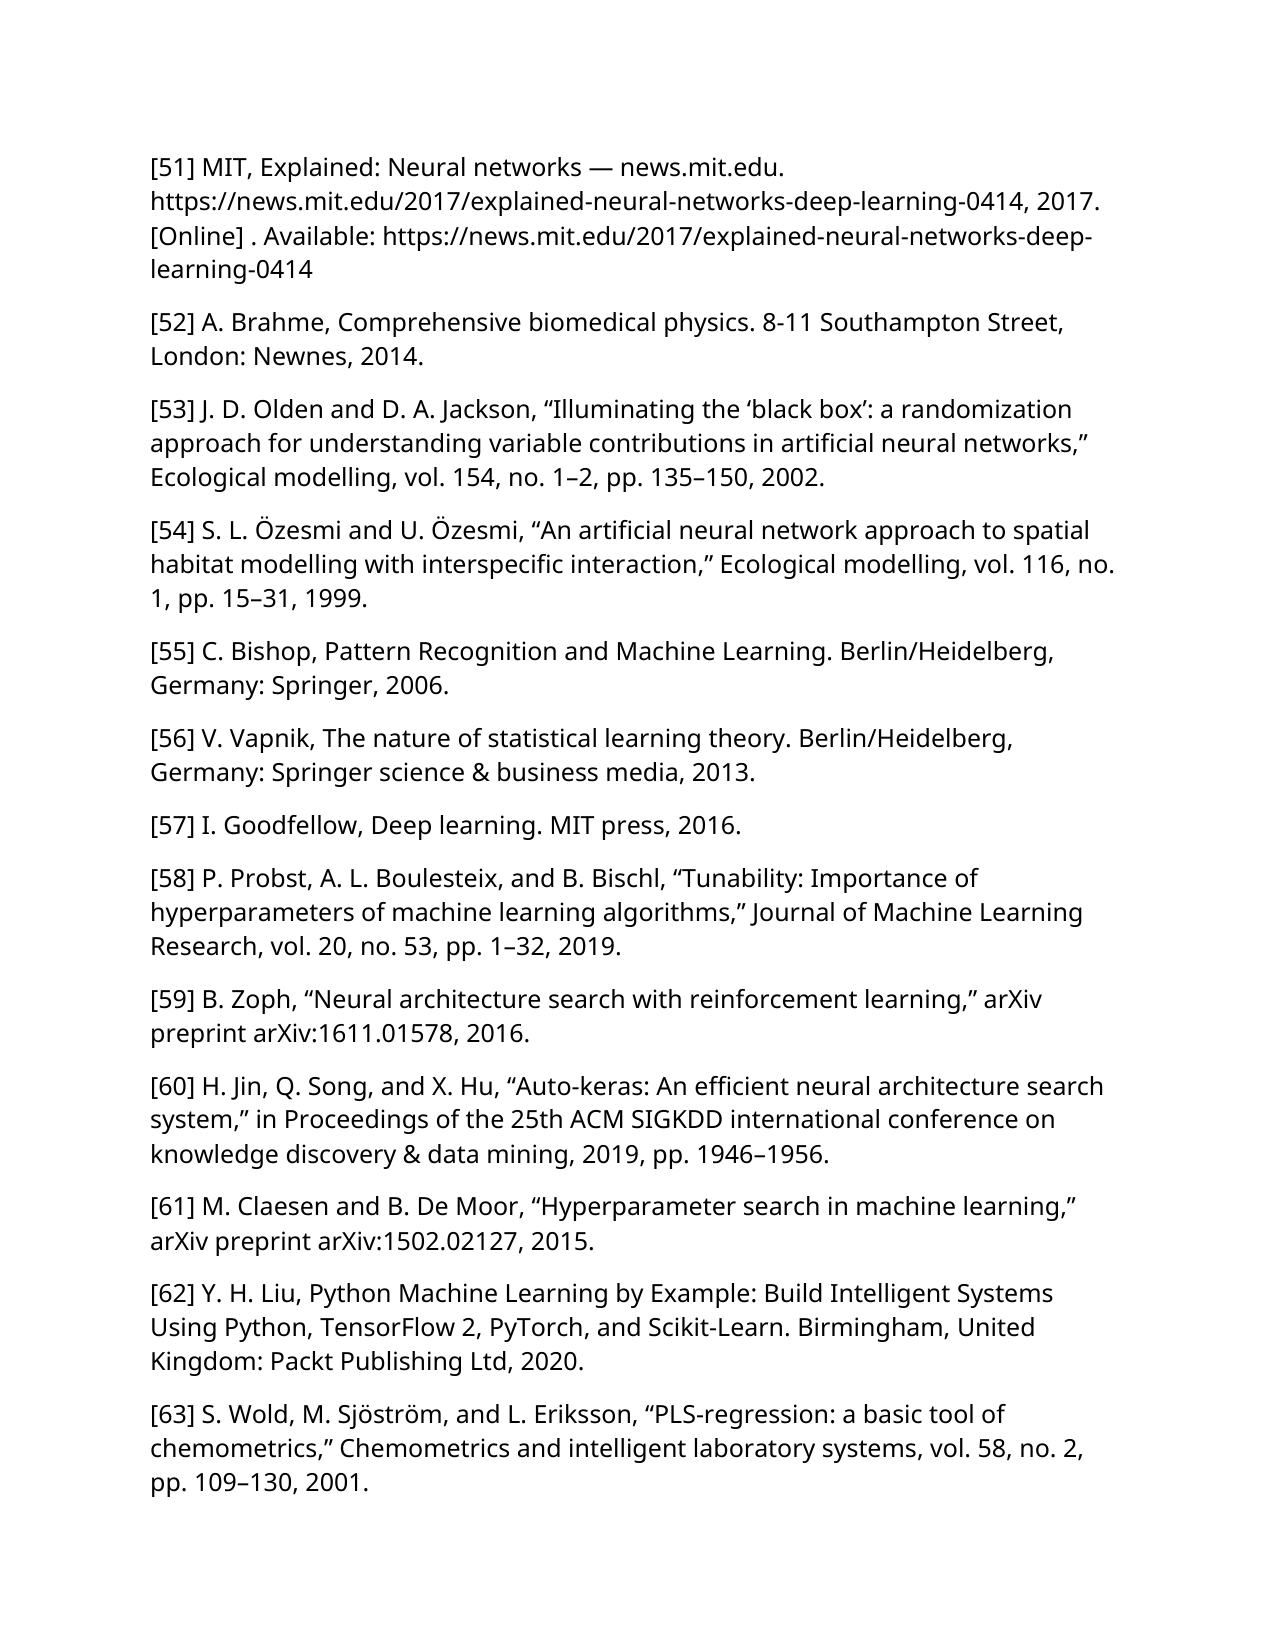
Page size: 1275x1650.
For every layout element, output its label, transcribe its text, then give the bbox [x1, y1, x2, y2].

text [55] C. Bishop, Pattern Recognition and Machine Learning. Berlin/Heidelberg, Germany: Springer, 2006. [150, 634, 1125, 702]
text [61] M. Claesen and B. De Moor, “Hyperparameter search in machine learning,” arXiv preprint arXiv:1502.02127, 2015. [150, 1189, 1125, 1257]
text [56] V. Vapnik, The nature of statistical learning theory. Berlin/Heidelberg, Germany: Springer science & business media, 2013. [150, 721, 1125, 789]
text [59] B. Zoph, “Neural architecture search with reinforcement learning,” arXiv preprint arXiv:1611.01578, 2016. [150, 981, 1125, 1049]
text [54] S. L. Özesmi and U. Özesmi, “An artificial neural network approach to spatial habitat modelling with interspecific interaction,” Ecological modelling, vol. 116, no. 1, pp. 15–31, 1999. [150, 513, 1125, 615]
text [57] I. Goodfellow, Deep learning. MIT press, 2016. [150, 807, 1125, 842]
text [58] P. Probst, A. L. Boulesteix, and B. Bischl, “Tunability: Importance of hyperparameters of machine learning algorithms,” Journal of Machine Learning Research, vol. 20, no. 53, pp. 1–32, 2019. [150, 860, 1125, 962]
text [52] A. Brahme, Comprehensive biomedical physics. 8-11 Southampton Street, London: Newnes, 2014. [150, 305, 1125, 373]
text [51] MIT, Explained: Neural networks — news.mit.edu. https://news.mit.edu/2017/explained-neural-networks-deep-learning-0414, 2017. [Online] . Available: https://news.mit.edu/2017/explained-neural-networks-deep-learning-0414 [150, 150, 1125, 286]
